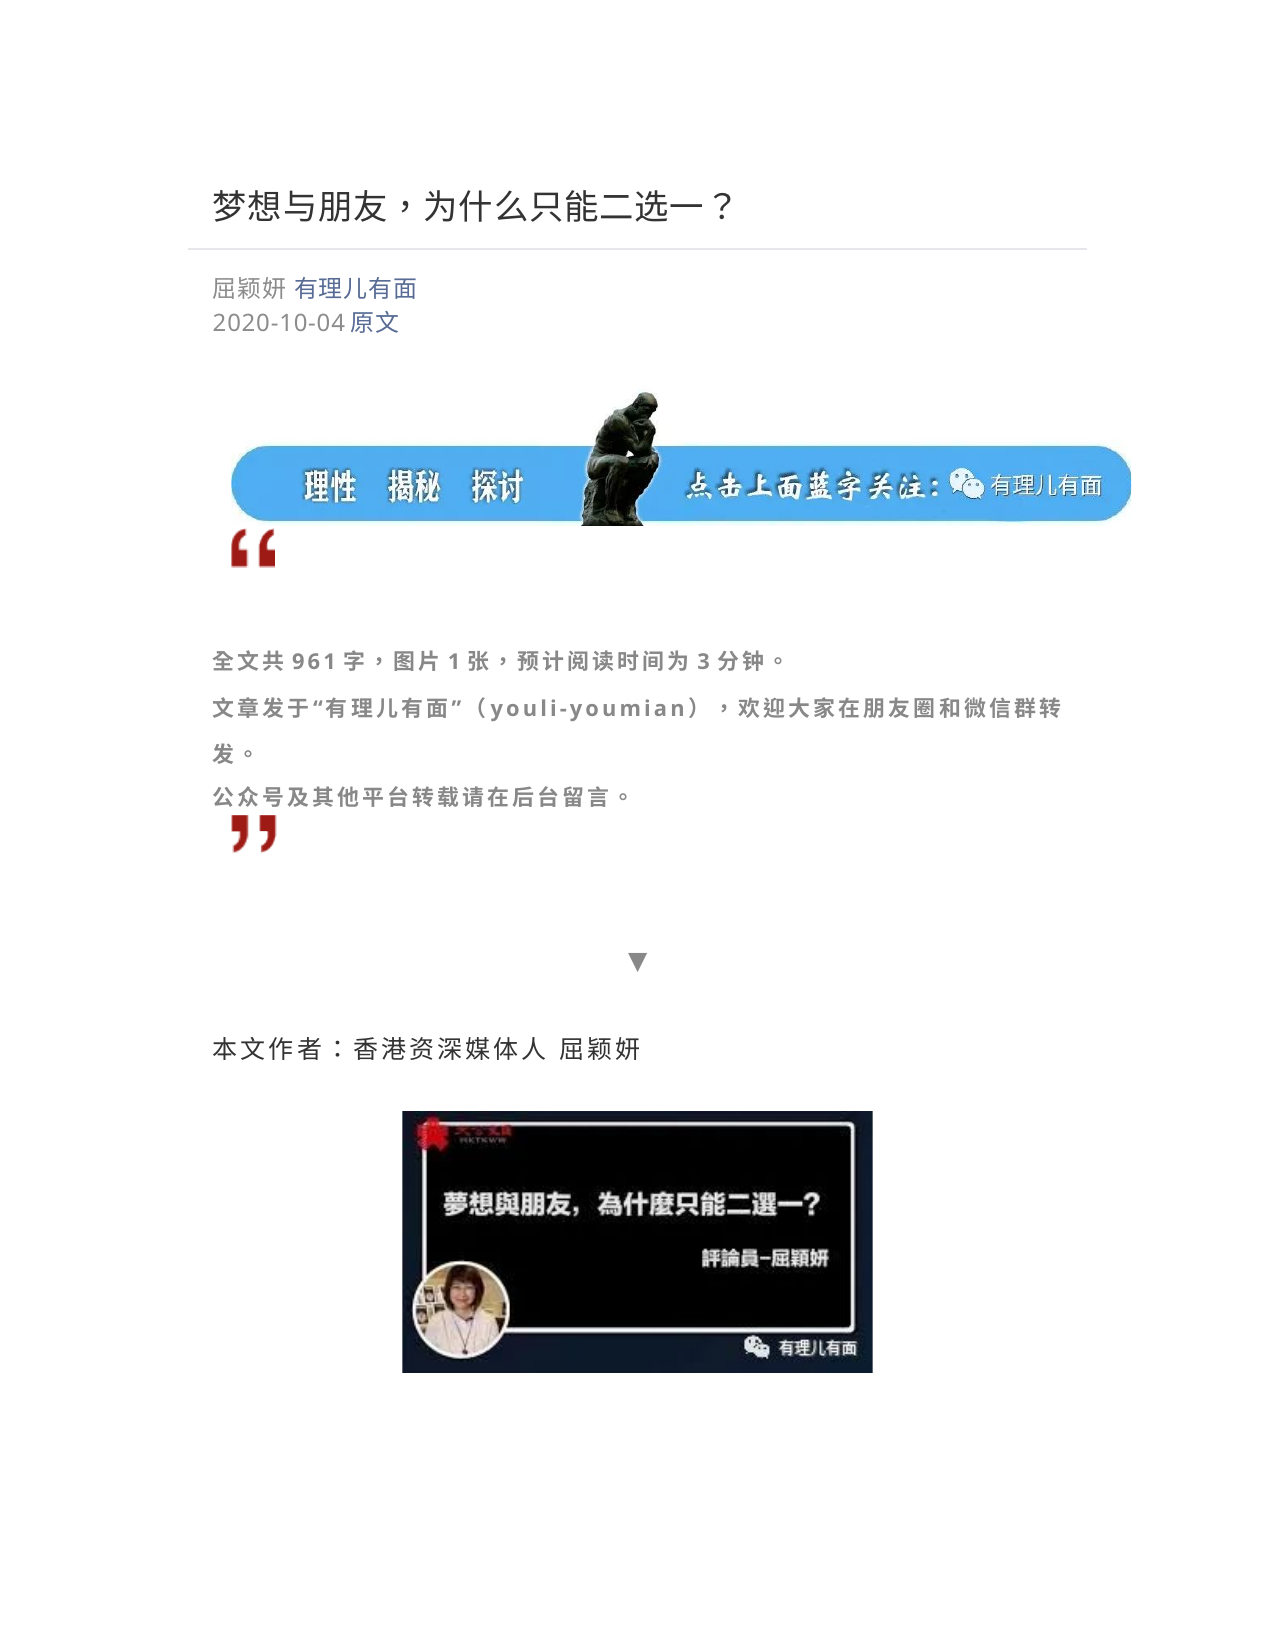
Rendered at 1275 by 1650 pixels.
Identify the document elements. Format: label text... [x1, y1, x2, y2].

text ▼ [212, 936, 1062, 976]
picture [231, 815, 277, 854]
text 公众号及其他平台转载请在后台留言。 [212, 769, 1062, 811]
text 2020-10-04原文 发表于 [212, 304, 1062, 338]
list 屈颖妍 有理儿有面 [212, 272, 1062, 304]
picture [231, 528, 275, 568]
text 全文共961字，图片1张，预计阅读时间为3分钟。 [212, 633, 1062, 676]
text 文章发于“有理儿有面”（youli-youmian），欢迎大家在朋友圈和微信群转发。 [212, 676, 1062, 769]
title 梦想与朋友，为什么只能二选一？ [187, 150, 1087, 250]
text 本文作者：香港资深媒体人 屈颖妍 [212, 1019, 1062, 1065]
picture [231, 372, 1132, 526]
picture [402, 1111, 873, 1373]
